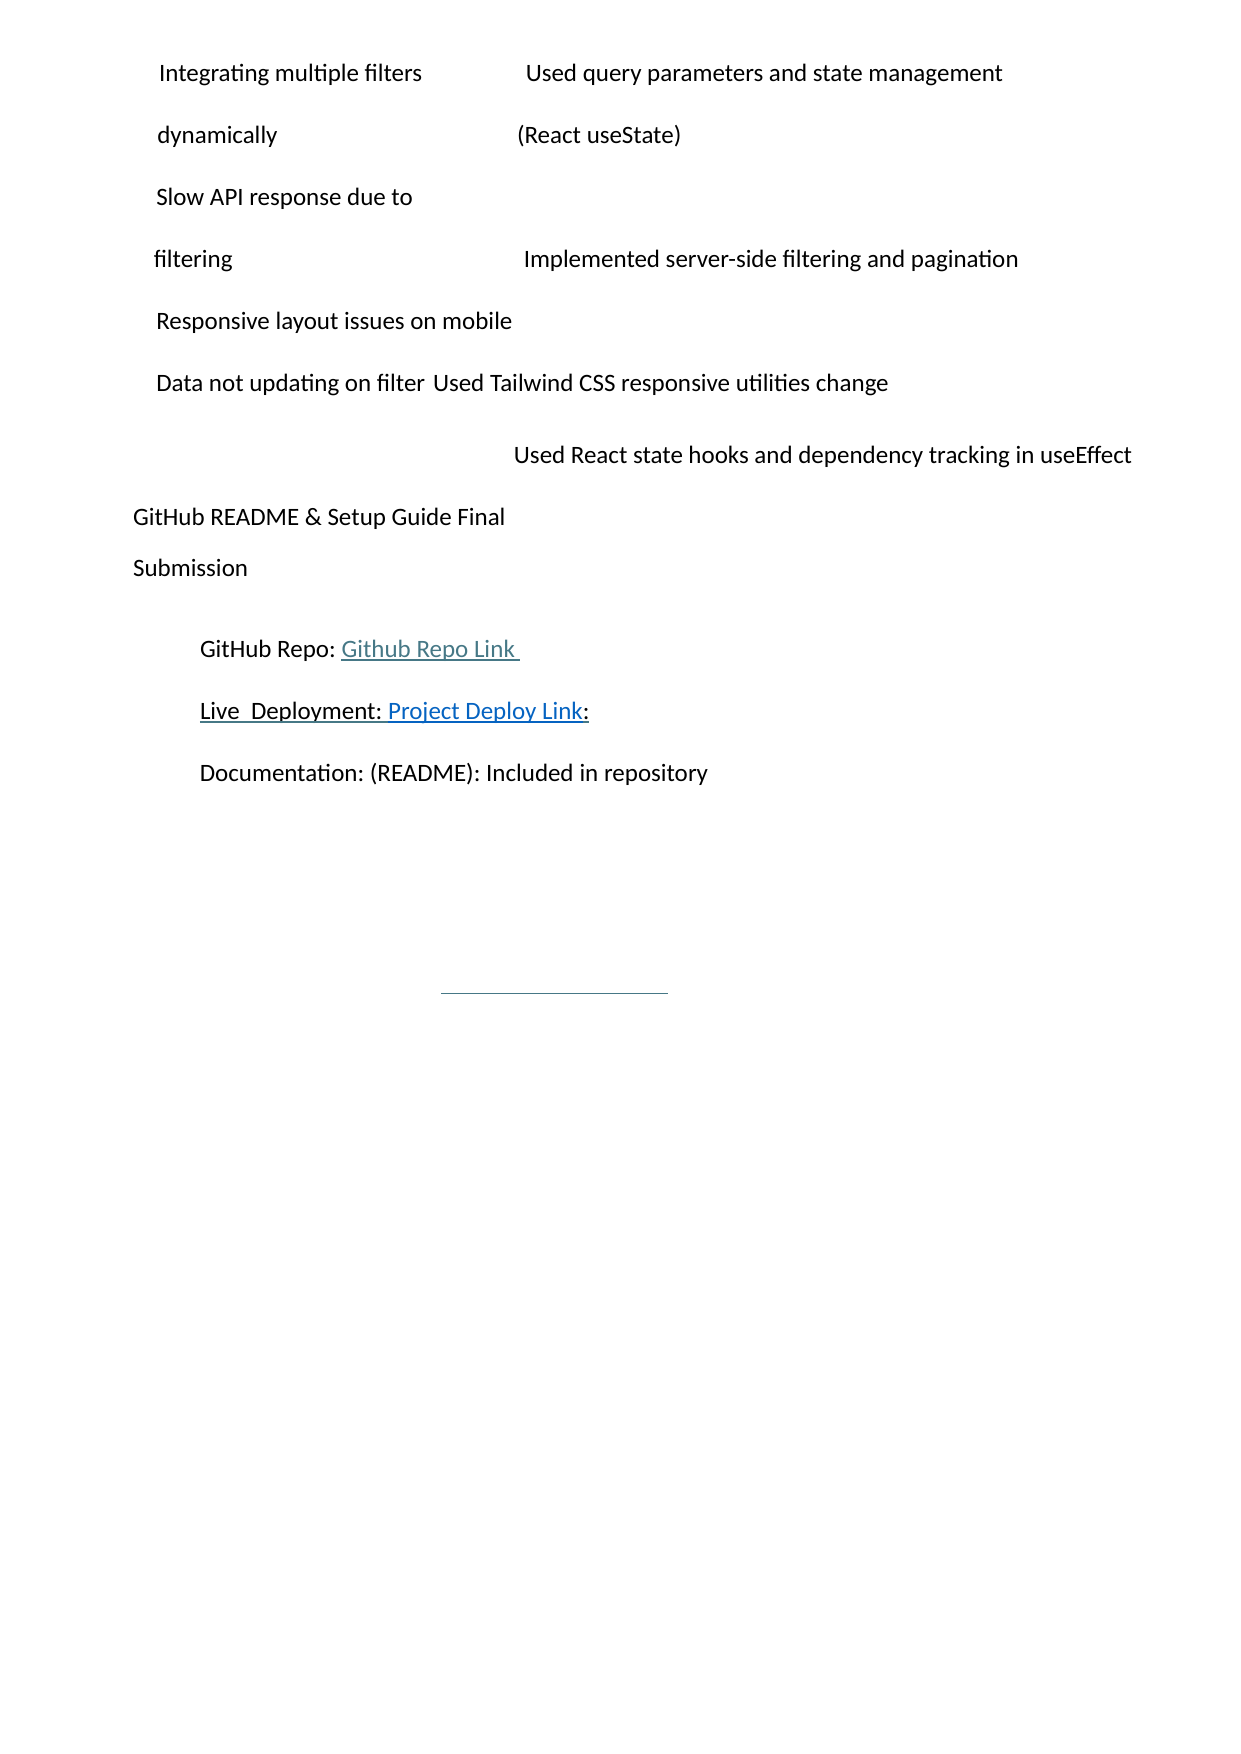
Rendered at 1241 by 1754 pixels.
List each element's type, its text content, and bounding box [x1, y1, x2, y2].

text Used React state hooks and dependency tracking in useEffect [514, 439, 1172, 469]
text Data not updating on filter Used Tailwind CSS responsive utilities change [156, 368, 1006, 398]
text dynamically (React useState) [58, 119, 1179, 150]
text Live Deployment: Project Deploy Link: [200, 695, 1176, 726]
text Documentation: (README): Included in repository [199, 757, 987, 788]
text Responsive layout issues on mobile [156, 306, 538, 336]
text Integrating multiple filters Used query parameters and state management [58, 57, 1179, 88]
text GitHub Repo: Github Repo Link [200, 633, 1176, 664]
text GitHub README & Setup Guide Final Submission [133, 501, 540, 583]
text filtering Implemented server-side filtering and pagination [58, 243, 1179, 274]
text Slow API response due to [156, 181, 1172, 212]
